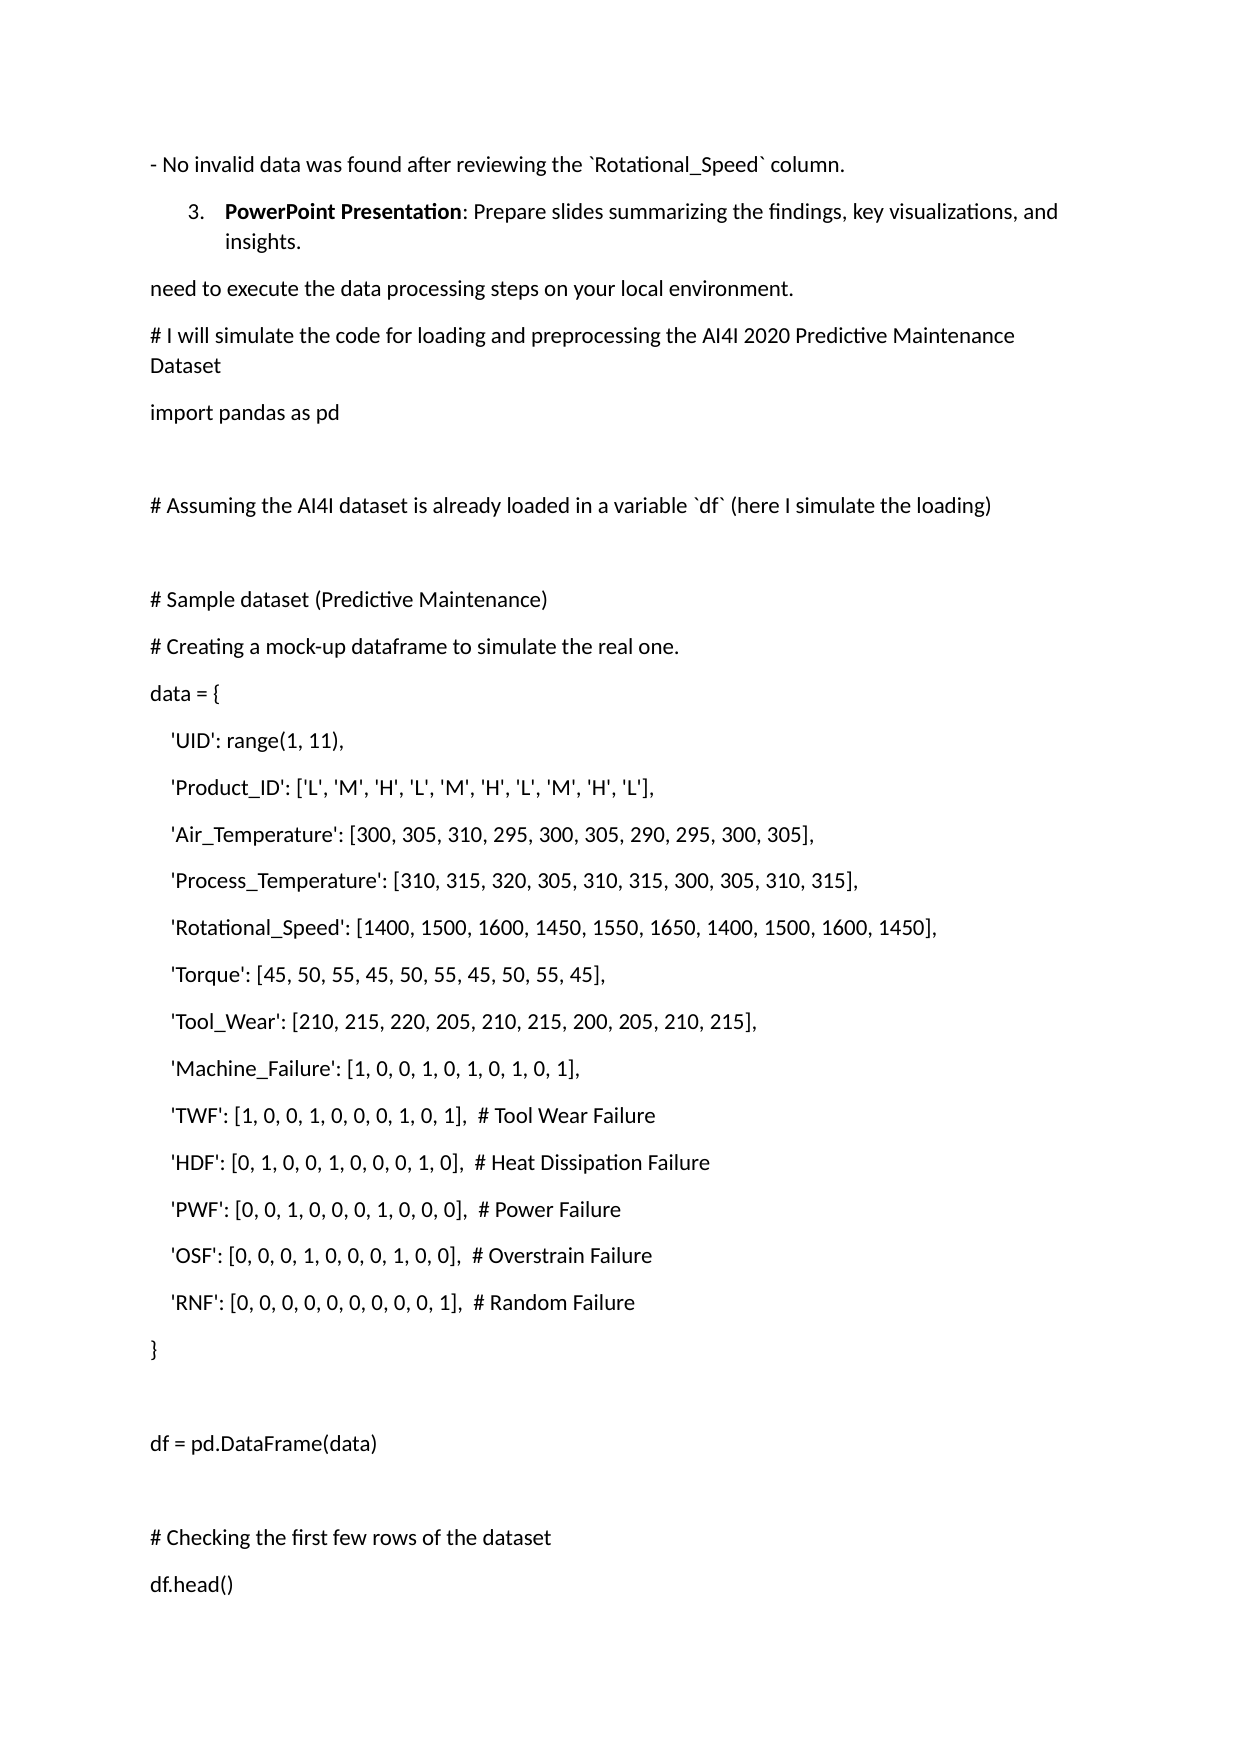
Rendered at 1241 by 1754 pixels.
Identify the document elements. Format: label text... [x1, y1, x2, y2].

text # I will simulate the code for loading and preprocessing the AI4I 2020 Predictive Maintenance Dataset [150, 321, 1090, 379]
text 'TWF': [1, 0, 0, 1, 0, 0, 0, 1, 0, 1], # Tool Wear Failure [150, 1101, 1090, 1129]
text # Creating a mock-up dataframe to simulate the real one. [150, 632, 1090, 660]
text 'Machine_Failure': [1, 0, 0, 1, 0, 1, 0, 1, 0, 1], [150, 1054, 1090, 1082]
text # Checking the first few rows of the dataset [150, 1523, 1090, 1551]
text 'Torque': [45, 50, 55, 45, 50, 55, 45, 50, 55, 45], [150, 960, 1090, 988]
text df.head() [150, 1570, 1090, 1598]
list PowerPoint Presentation: Prepare slides summarizing the findings, key visualizations, and insights. [187, 197, 1090, 255]
text 'Air_Temperature': [300, 305, 310, 295, 300, 305, 290, 295, 300, 305], [150, 820, 1090, 848]
text 'HDF': [0, 1, 0, 0, 1, 0, 0, 0, 1, 0], # Heat Dissipation Failure [150, 1148, 1090, 1176]
text # Assuming the AI4I dataset is already loaded in a variable `df` (here I simulate the loading) [150, 492, 1090, 520]
text # Sample dataset (Predictive Maintenance) [150, 585, 1090, 613]
text data = { [150, 679, 1090, 707]
text 'Tool_Wear': [210, 215, 220, 205, 210, 215, 200, 205, 210, 215], [150, 1007, 1090, 1035]
text 'PWF': [0, 0, 1, 0, 0, 0, 1, 0, 0, 0], # Power Failure [150, 1195, 1090, 1223]
text 'RNF': [0, 0, 0, 0, 0, 0, 0, 0, 0, 1], # Random Failure [150, 1288, 1090, 1317]
text df = pd.DataFrame(data) [150, 1429, 1090, 1457]
text } [150, 1335, 1090, 1363]
text import pandas as pd [150, 398, 1090, 426]
text 'UID': range(1, 11), [150, 726, 1090, 754]
text 'Process_Temperature': [310, 315, 320, 305, 310, 315, 300, 305, 310, 315], [150, 867, 1090, 895]
text - No invalid data was found after reviewing the `Rotational_Speed` column. [150, 150, 1090, 178]
text 'Product_ID': ['L', 'M', 'H', 'L', 'M', 'H', 'L', 'M', 'H', 'L'], [150, 773, 1090, 801]
text need to execute the data processing steps on your local environment. [150, 274, 1090, 302]
text 'Rotational_Speed': [1400, 1500, 1600, 1450, 1550, 1650, 1400, 1500, 1600, 1450], [150, 913, 1090, 942]
text 'OSF': [0, 0, 0, 1, 0, 0, 0, 1, 0, 0], # Overstrain Failure [150, 1242, 1090, 1270]
